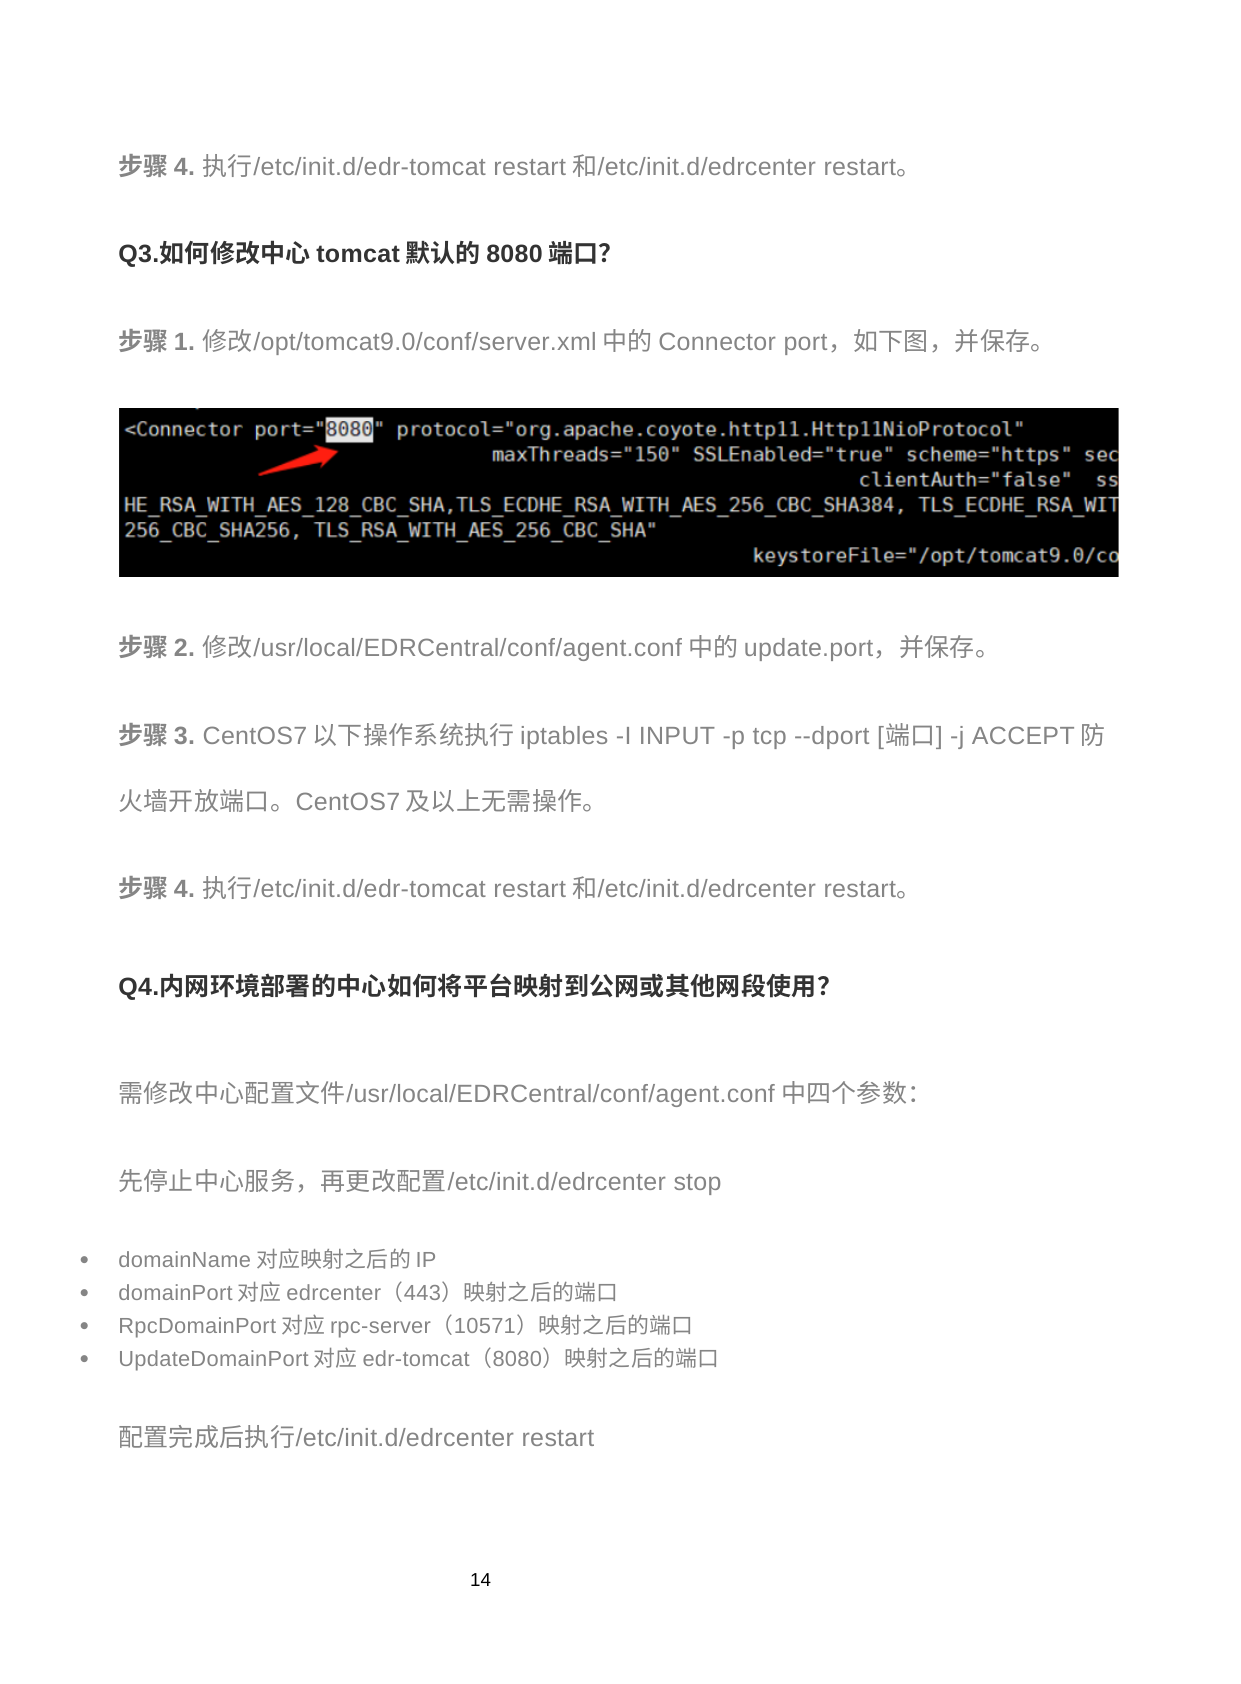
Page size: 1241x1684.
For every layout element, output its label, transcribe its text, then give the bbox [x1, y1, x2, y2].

text 步骤3. CentOS7以下操作系统执行iptables -I INPUT -p tcp --dport [端口] -j ACCEPT防火墙开放端口。CentOS7及以上无需操作。 [118, 700, 1122, 832]
text Q3.如何修改中心tomcat默认的8080端口？ [118, 219, 1122, 285]
text 步骤1. 修改/opt/tomcat9.0/conf/server.xml中的Connector port，如下图，并保存。 [118, 306, 1122, 372]
list domainPort对应edrcenter（443）映射之后的端口 [81, 1274, 1122, 1307]
list domainName对应映射之后的IP [81, 1241, 1122, 1274]
text 步骤4. 执行/etc/init.d/edr-tomcat restart和/etc/init.d/edrcenter restart。 [118, 132, 1122, 198]
text 需修改中心配置文件/usr/local/EDRCentral/conf/agent.conf中四个参数： [118, 1059, 1122, 1125]
text 步骤2. 修改/usr/local/EDRCentral/conf/agent.conf中的update.port，并保存。 [118, 613, 1122, 679]
picture [118, 408, 1123, 577]
text 配置完成后执行/etc/init.d/edrcenter restart [118, 1403, 1122, 1469]
list RpcDomainPort对应rpc-server（10571）映射之后的端口 [81, 1307, 1122, 1341]
text 先停止中心服务，再更改配置/etc/init.d/edrcenter stop [118, 1146, 1122, 1212]
subtitle Q4.内网环境部署的中心如何将平台映射到公网或其他网段使用？ [118, 951, 1122, 1017]
text 步骤4. 执行/etc/init.d/edr-tomcat restart和/etc/init.d/edrcenter restart。 [118, 853, 1122, 919]
list UpdateDomainPort对应edr-tomcat（8080）映射之后的端口 [81, 1341, 1122, 1373]
